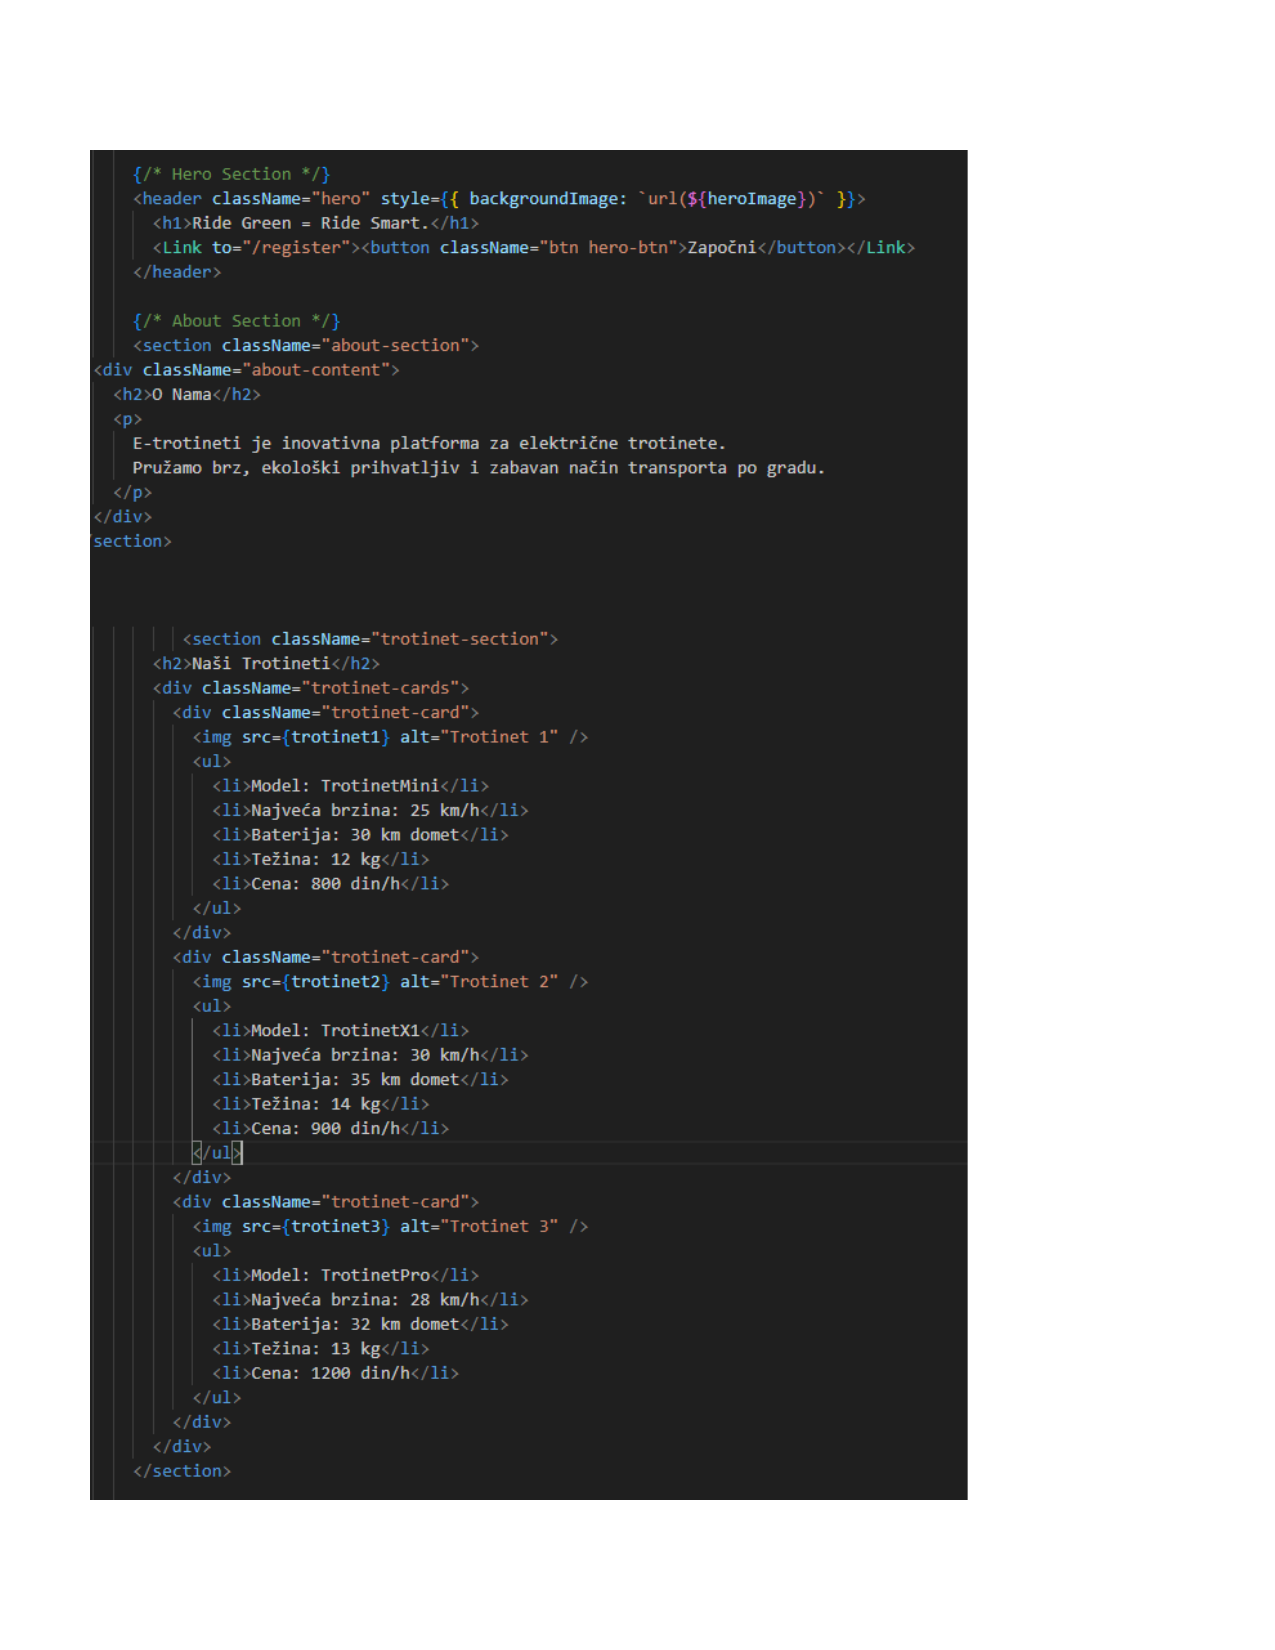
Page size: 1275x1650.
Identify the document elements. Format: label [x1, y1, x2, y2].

picture [90, 150, 968, 1500]
